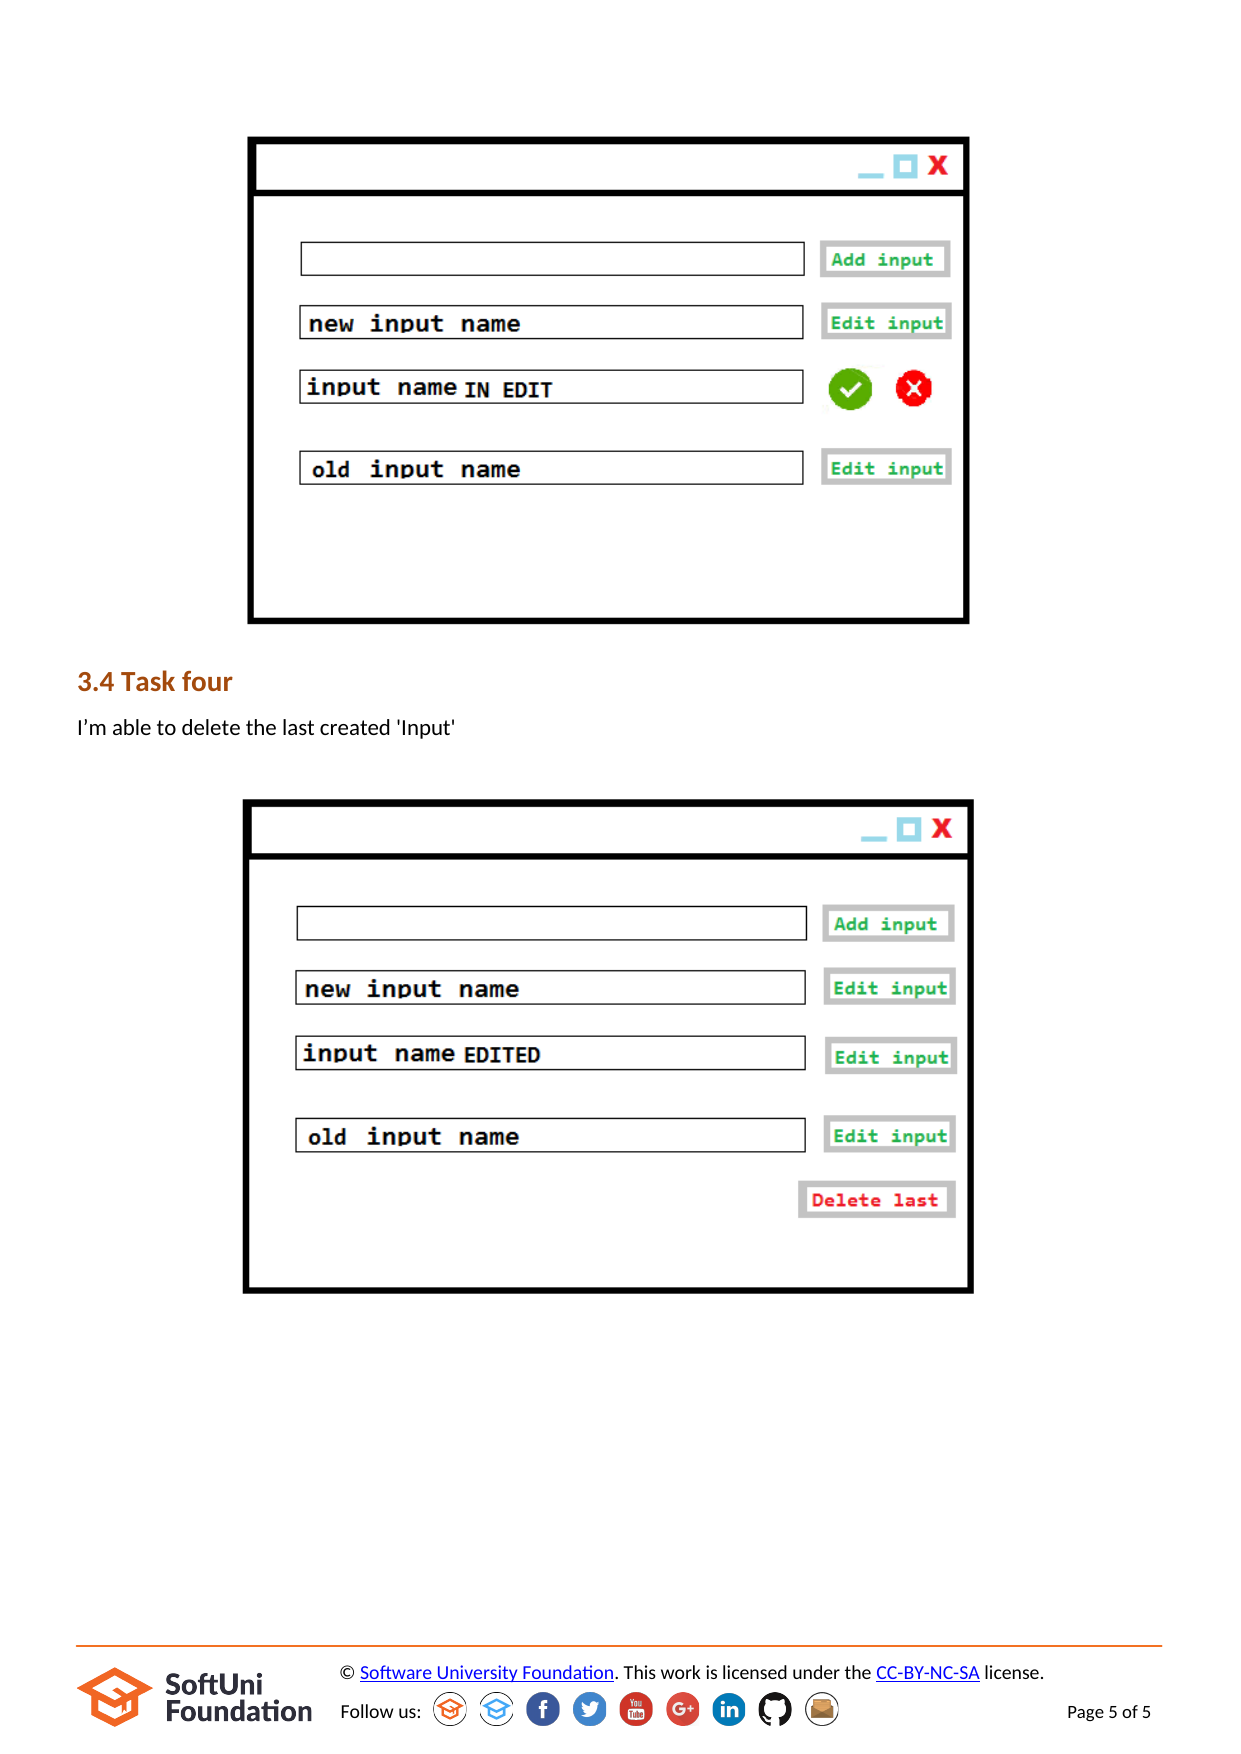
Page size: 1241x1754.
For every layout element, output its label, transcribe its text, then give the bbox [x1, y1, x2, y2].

picture [222, 95, 1019, 647]
picture [666, 1692, 700, 1726]
picture [727, 1707, 738, 1717]
picture [712, 1693, 722, 1703]
picture [736, 1716, 746, 1726]
picture [433, 1692, 467, 1726]
picture [805, 1692, 839, 1726]
picture [736, 1693, 746, 1703]
picture [76, 1667, 312, 1727]
picture [712, 1716, 722, 1726]
picture [619, 1692, 653, 1726]
text I’m able to delete the last created 'Input' [77, 713, 1163, 741]
picture [573, 1692, 607, 1726]
picture [480, 1692, 513, 1726]
picture [216, 757, 1024, 1317]
subtitle 3.4 Task four [77, 663, 1163, 699]
picture [526, 1692, 560, 1726]
picture [758, 1692, 792, 1726]
